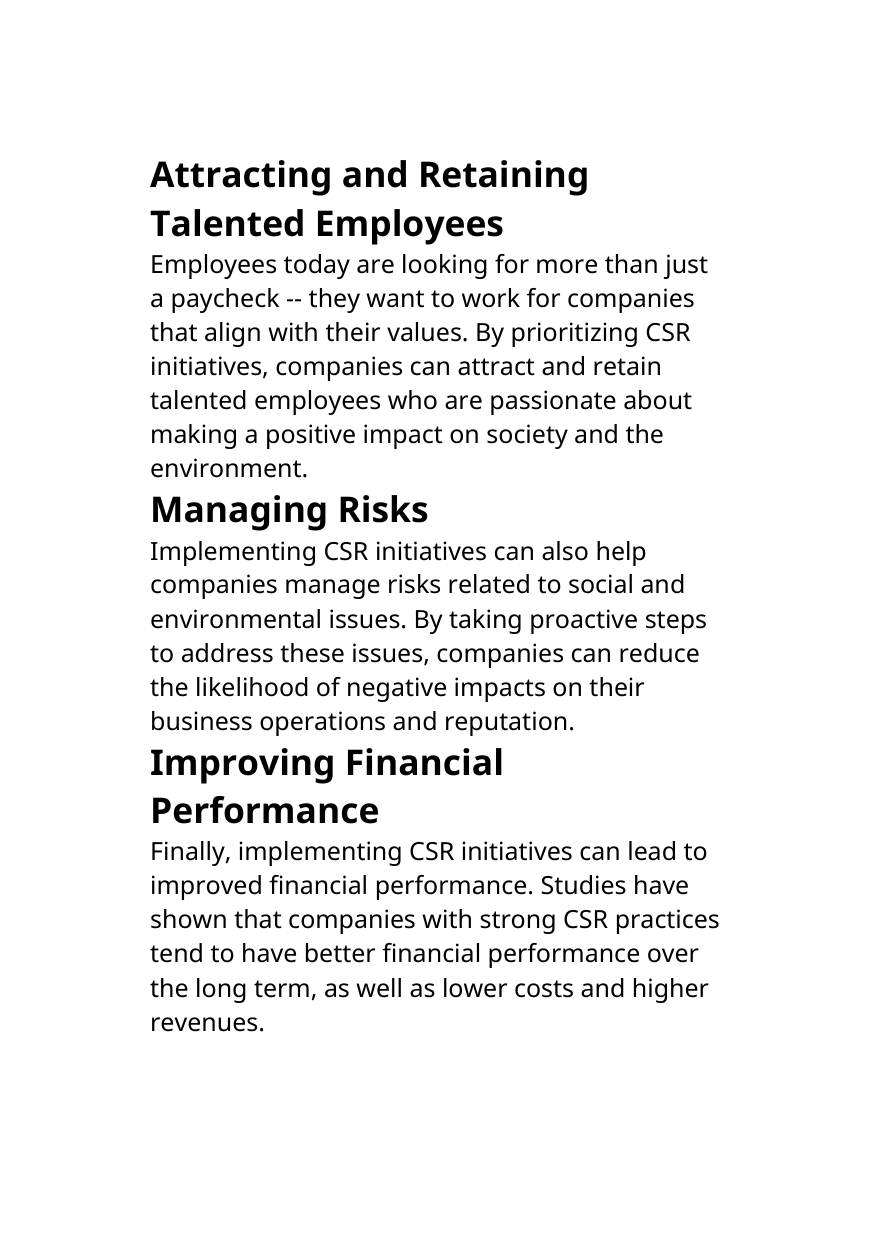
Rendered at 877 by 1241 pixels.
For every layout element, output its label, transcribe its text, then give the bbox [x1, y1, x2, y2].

text Employees today are looking for more than just a paycheck -- they want to work for companies that align with their values. By prioritizing CSR initiatives, companies can attract and retain talented employees who are passionate about making a positive impact on society and the environment. [150, 246, 727, 485]
subtitle Managing Risks [150, 485, 727, 533]
text Finally, implementing CSR initiatives can lead to improved financial performance. Studies have shown that companies with strong CSR practices tend to have better financial performance over the long term, as well as lower costs and higher revenues. [150, 834, 727, 1038]
subtitle Attracting and Retaining Talented Employees [150, 150, 727, 246]
subtitle Improving Financial Performance [150, 737, 727, 834]
text Implementing CSR initiatives can also help companies manage risks related to social and environmental issues. By taking proactive steps to address these issues, companies can reduce the likelihood of negative impacts on their business operations and reputation. [150, 533, 727, 737]
